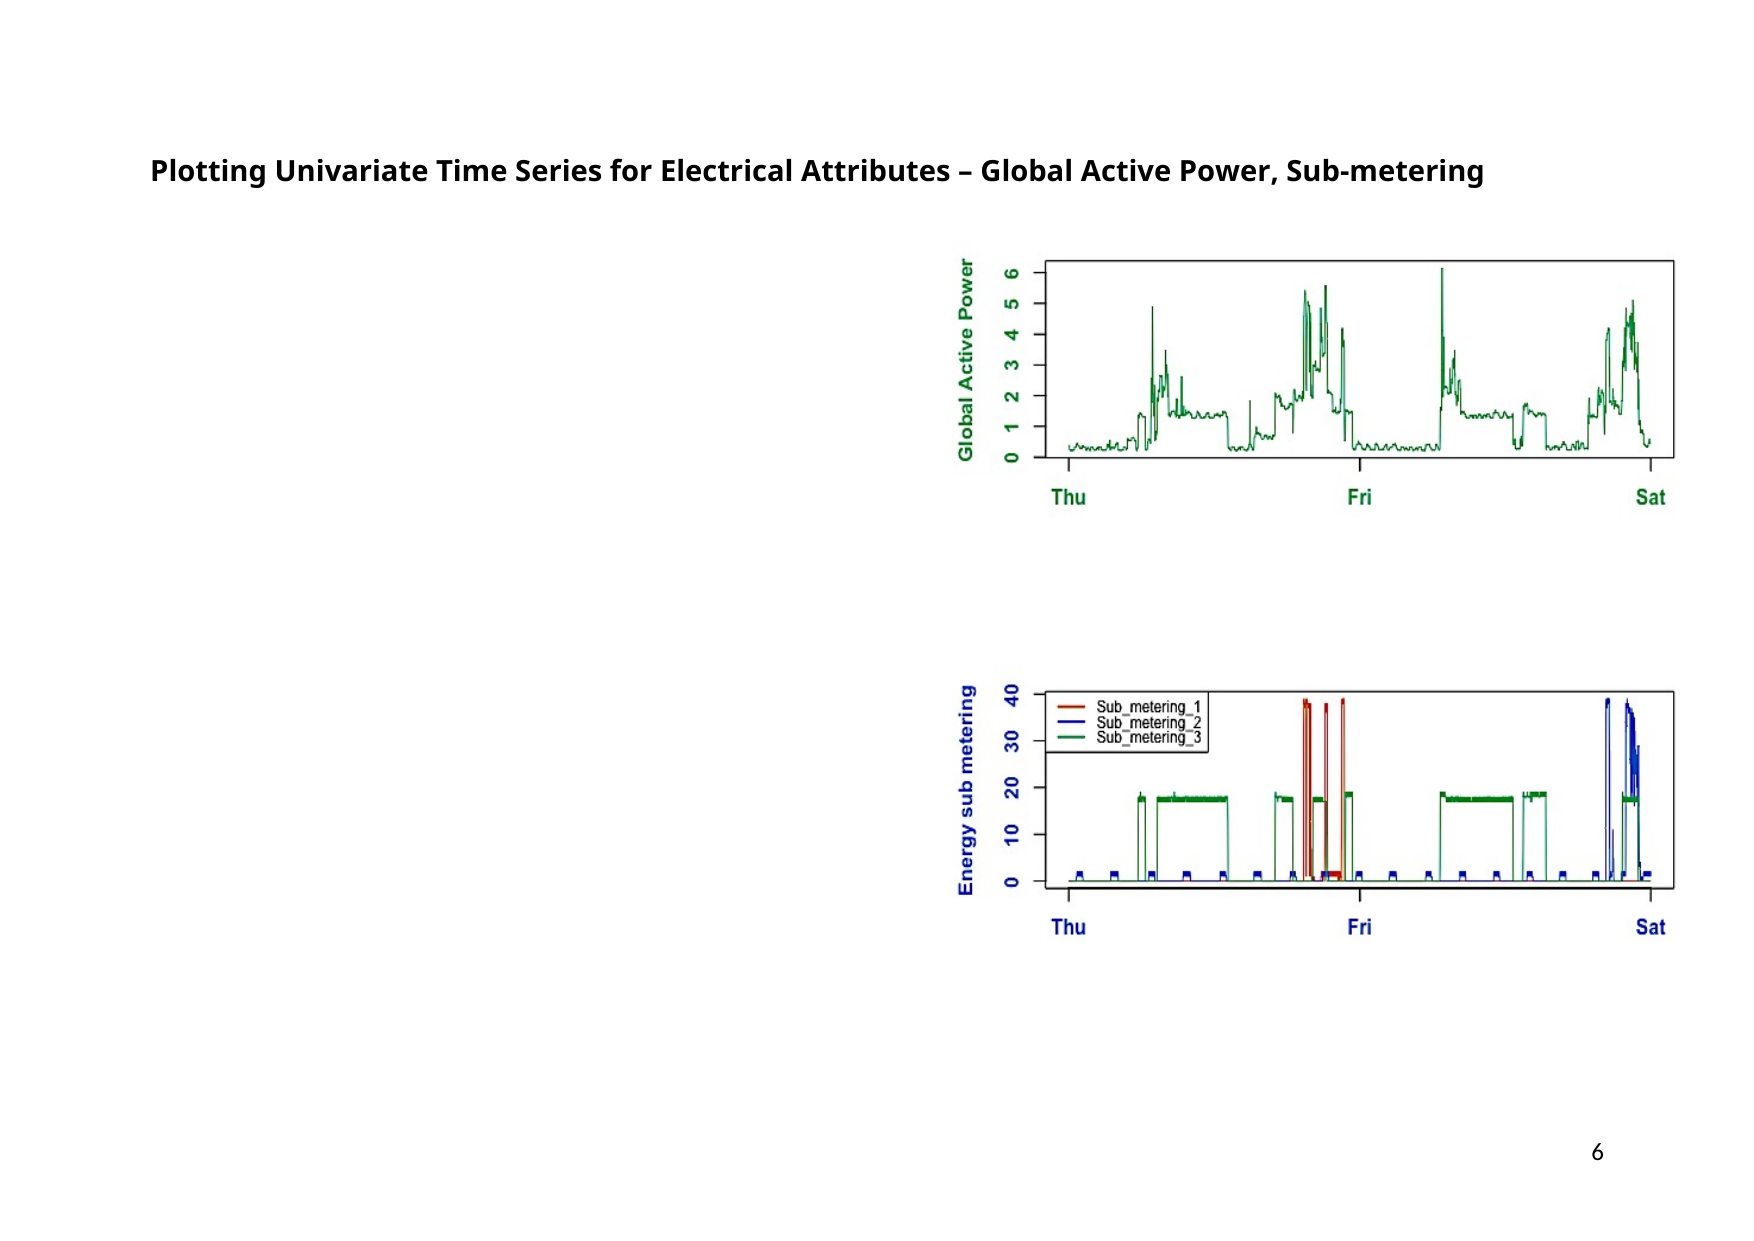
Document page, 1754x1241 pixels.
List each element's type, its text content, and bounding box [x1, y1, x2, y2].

picture [952, 241, 1679, 942]
subtitle Plotting Univariate Time Series for Electrical Attributes – Global Active Power, Sub-metering [150, 150, 1604, 190]
